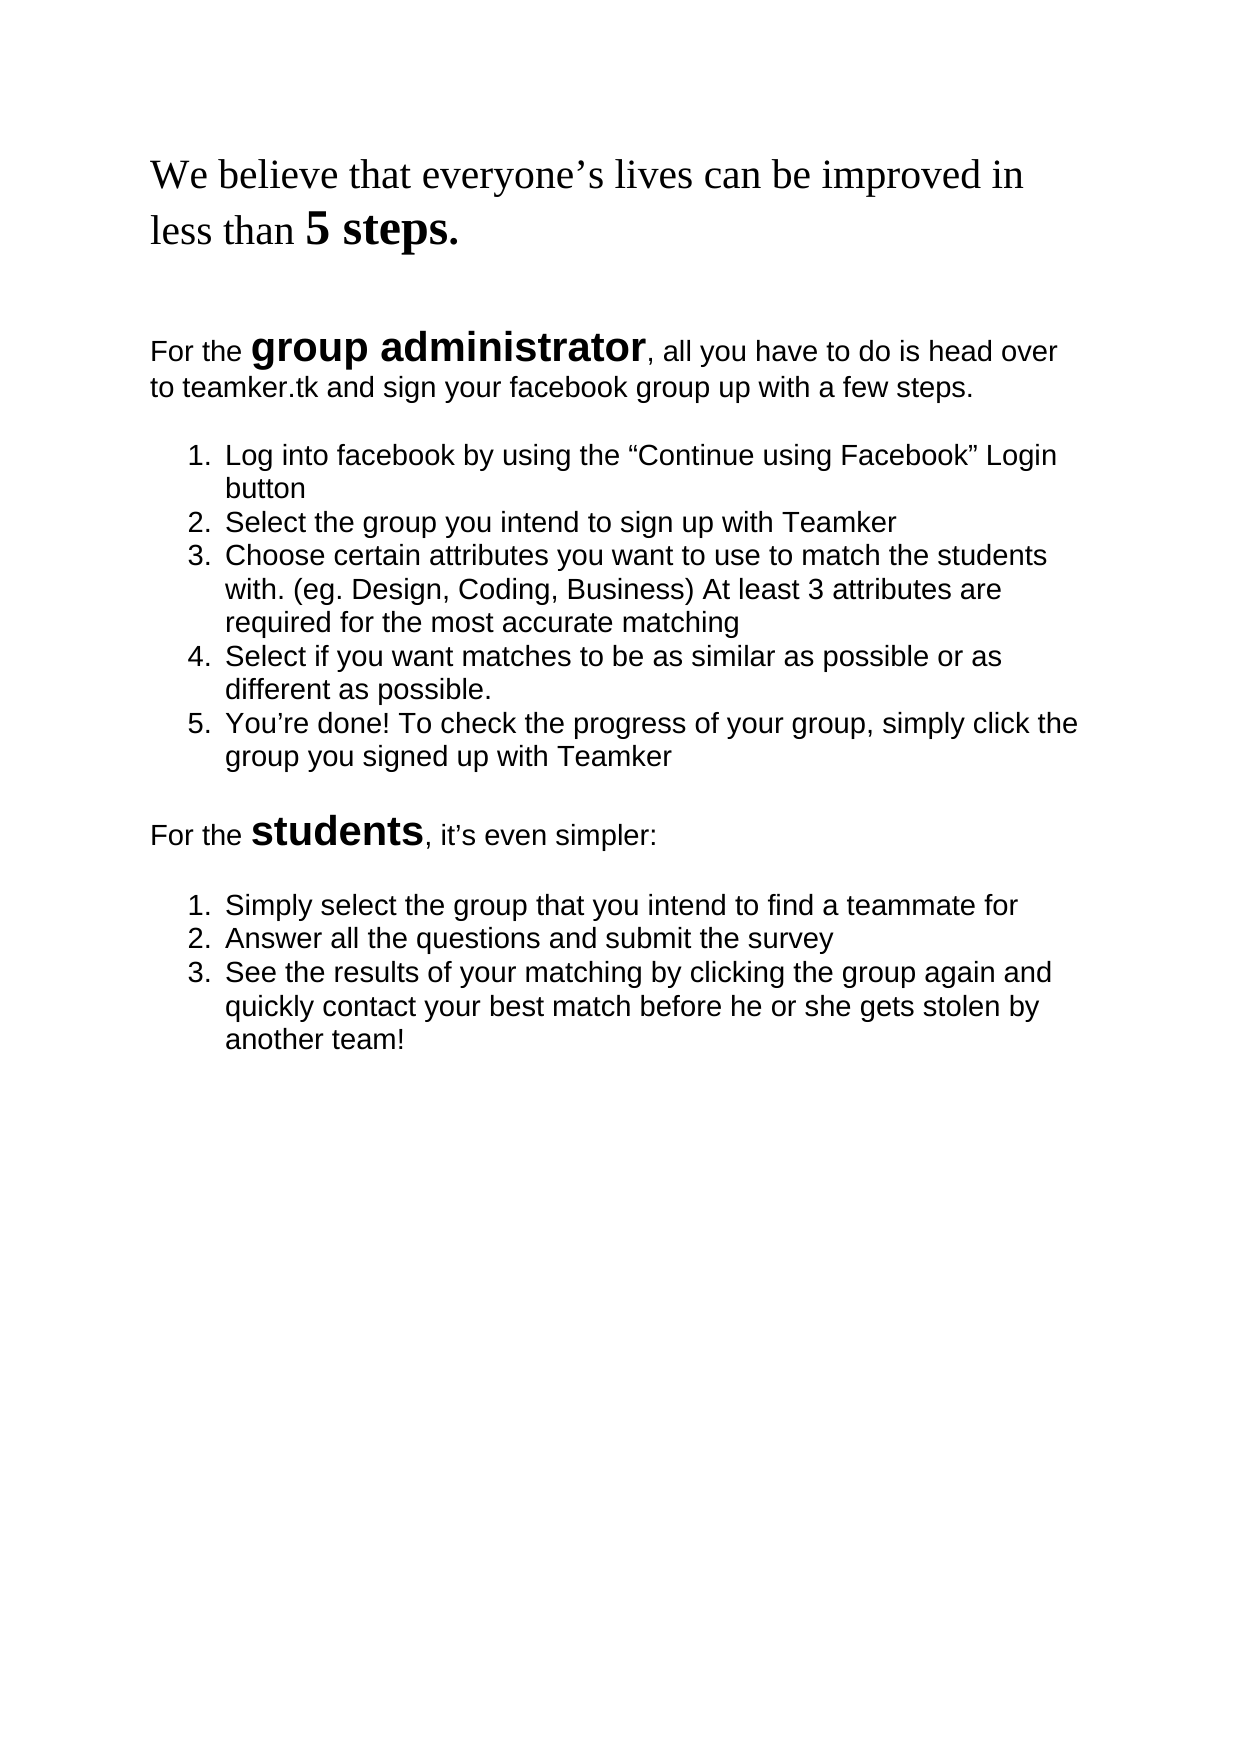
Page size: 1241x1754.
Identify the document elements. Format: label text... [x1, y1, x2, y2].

list Simply select the group that you intend to find a teammate for [187, 888, 1090, 921]
text We believe that everyone’s lives can be improved in less than 5 steps. [150, 150, 1090, 255]
text For the students, it’s even simpler: [150, 806, 1090, 854]
list Select the group you intend to sign up with Teamker [187, 504, 1090, 538]
list Choose certain attributes you want to use to match the students with. (eg. Design, Coding, Business) At least 3 attributes are required for the most accurate matching [187, 538, 1090, 639]
list Select if you want matches to be as similar as possible or as different as possible. [187, 639, 1090, 706]
list Log into facebook by using the “Continue using Facebook” Login button [187, 437, 1090, 504]
list Answer all the questions and submit the survey [187, 921, 1090, 955]
list You’re done! To check the progress of your group, simply click the group you signed up with Teamker [187, 706, 1090, 773]
list See the results of your matching by clicking the group again and quickly contact your best match before he or she gets stolen by another team! [187, 955, 1090, 1056]
text For the group administrator, all you have to do is head over to teamker.tk and sign your facebook group up with a few steps. [150, 322, 1090, 404]
